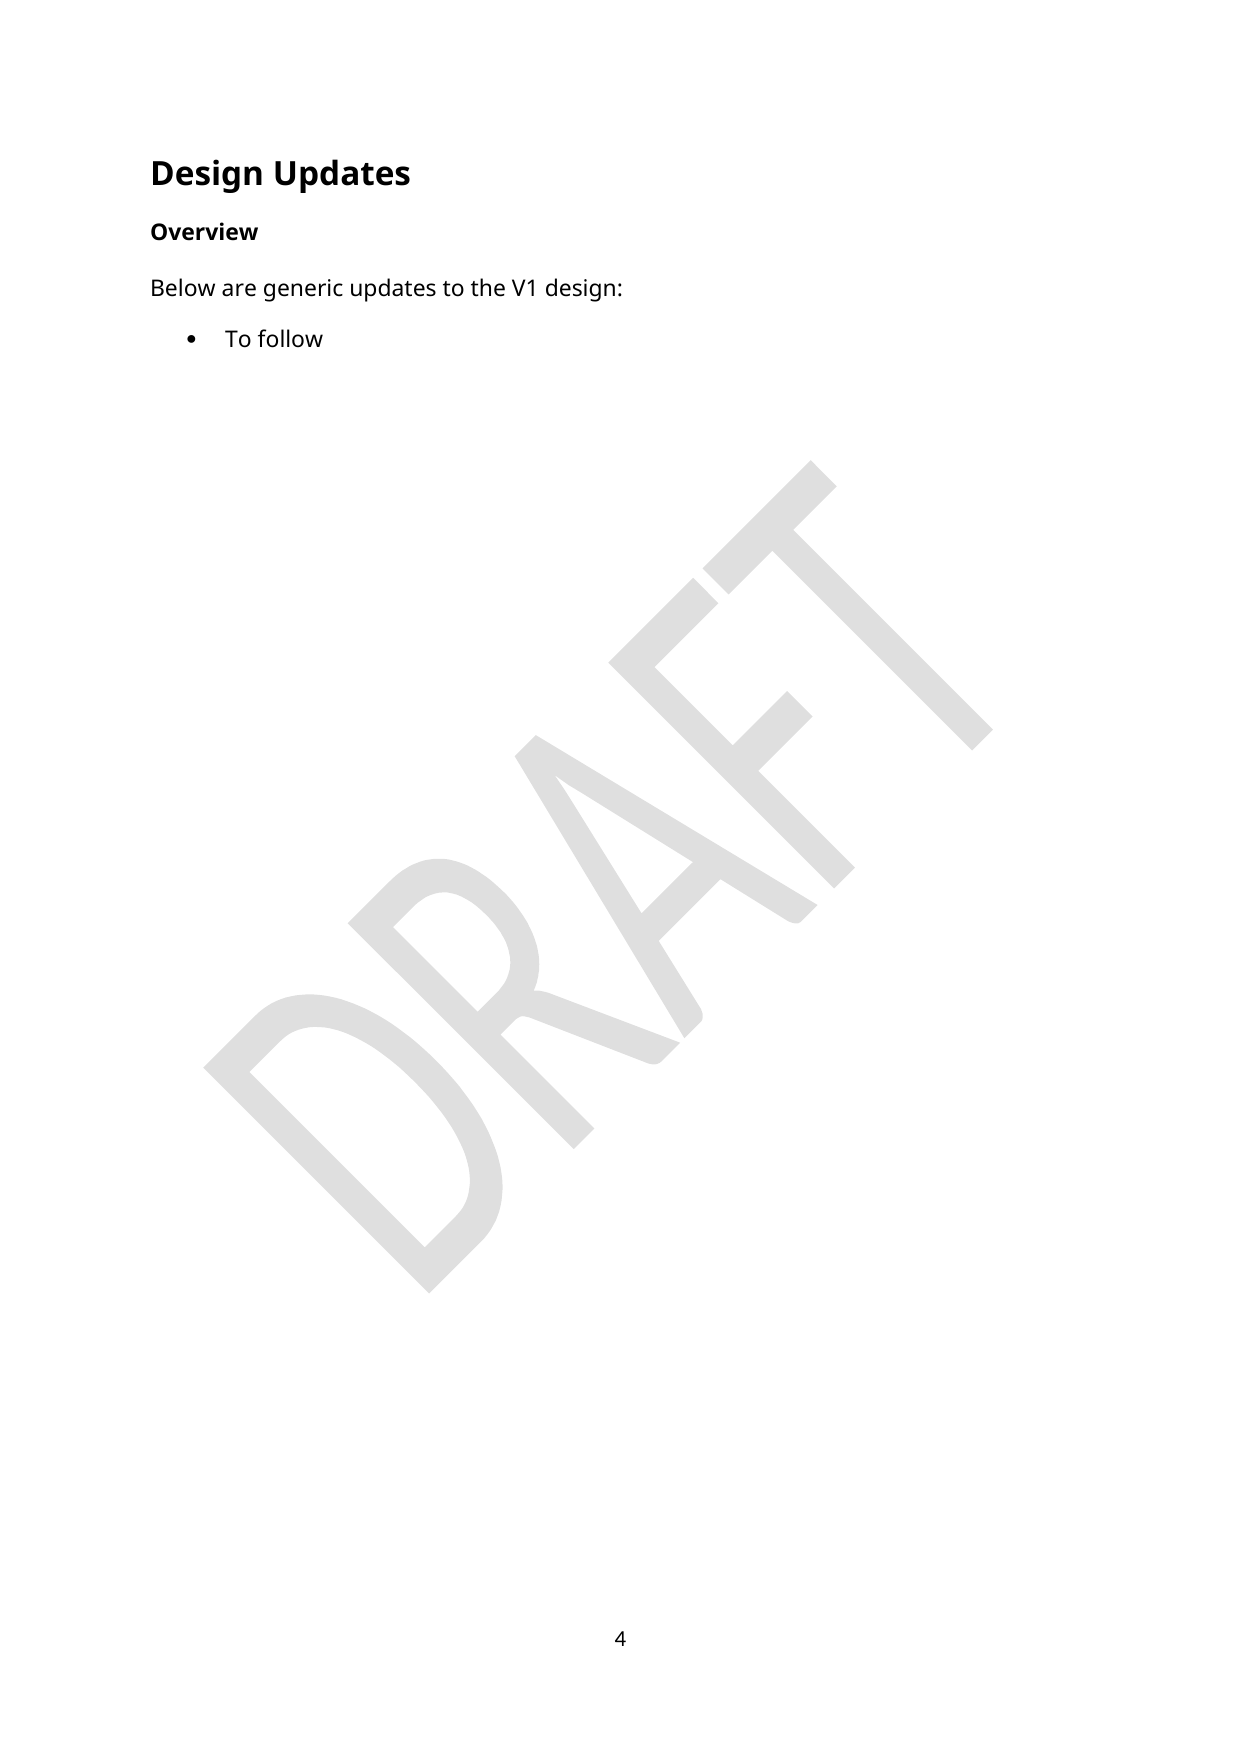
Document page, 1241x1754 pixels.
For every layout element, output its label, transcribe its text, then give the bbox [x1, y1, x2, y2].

text Below are generic updates to the V1 design: [150, 272, 1090, 304]
text Design Updates [150, 150, 1090, 195]
list To follow [187, 323, 1090, 354]
subtitle Overview [150, 216, 1090, 247]
